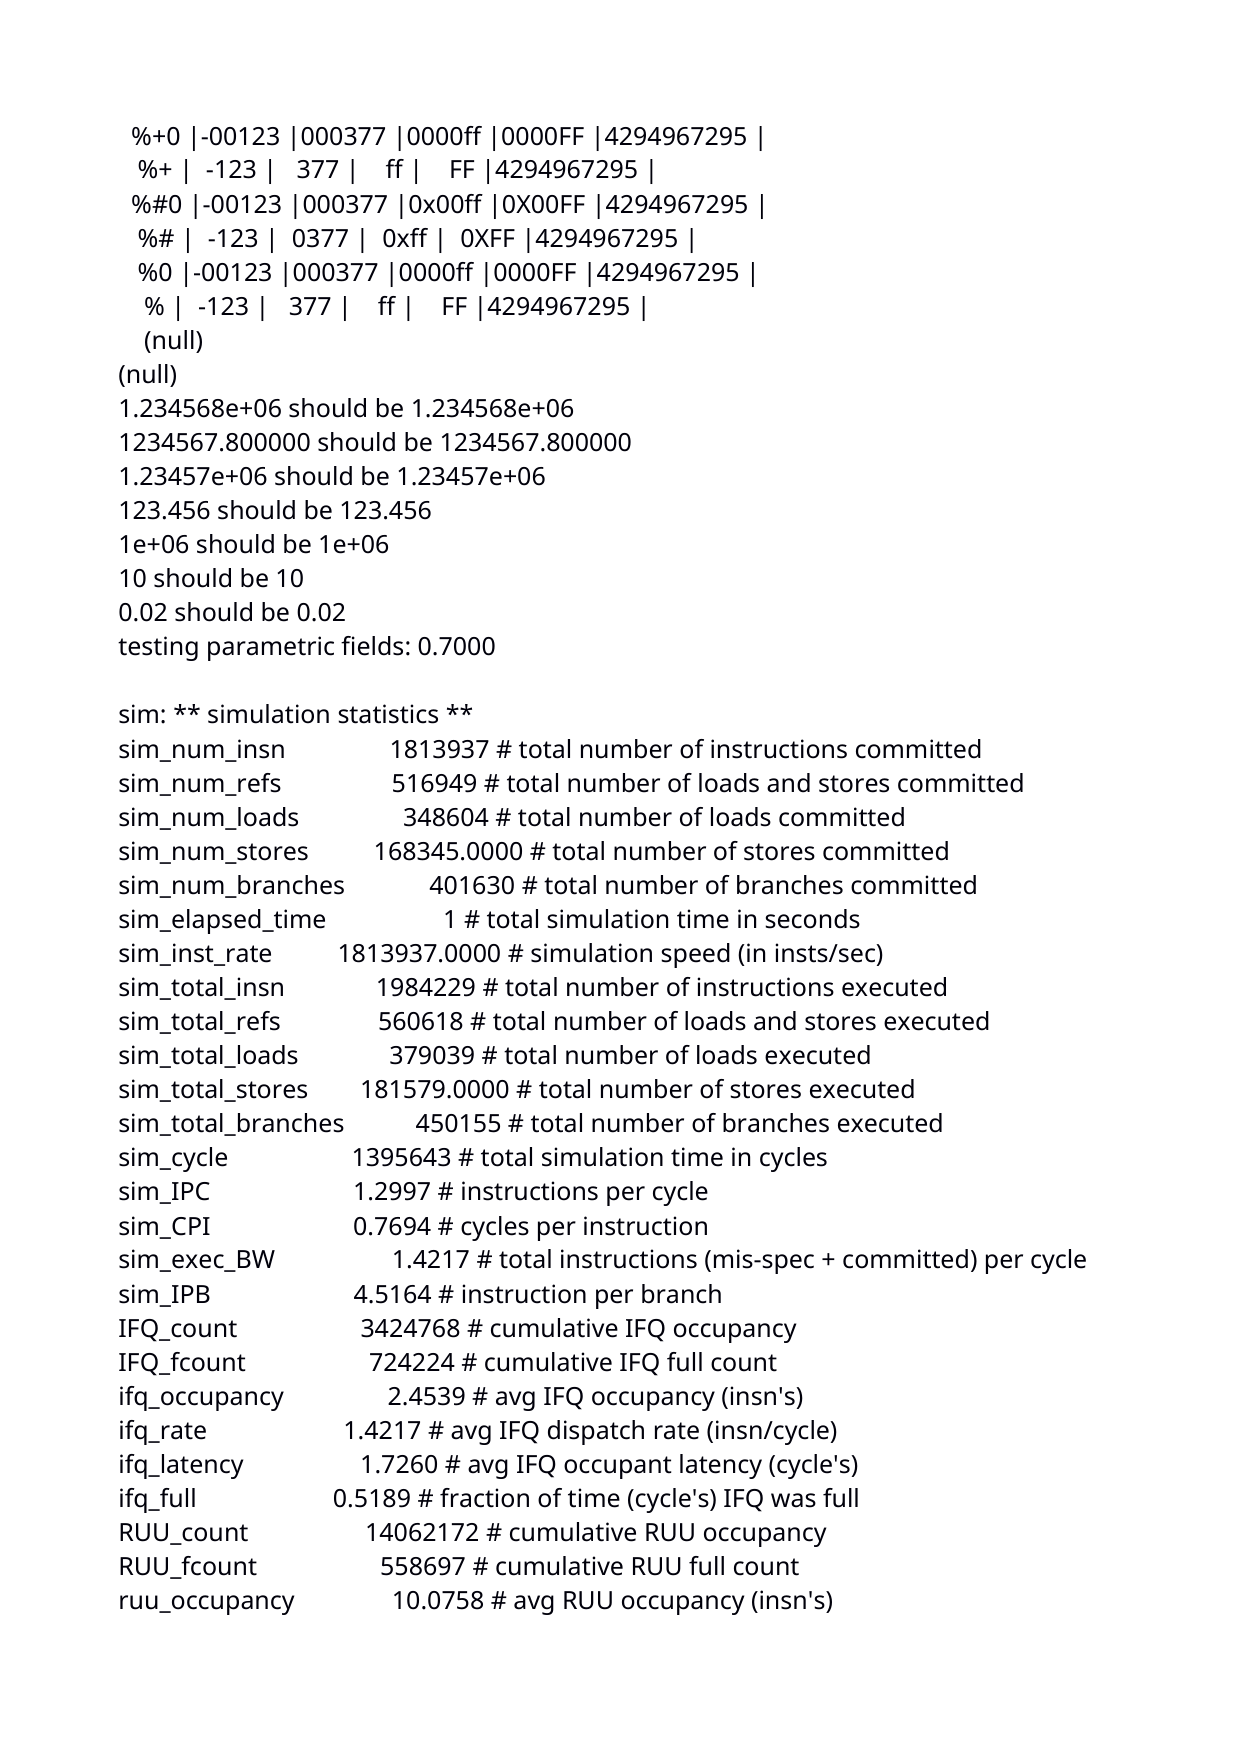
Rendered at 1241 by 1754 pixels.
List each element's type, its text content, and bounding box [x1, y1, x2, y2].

text ifq_latency 1.7260 # avg IFQ occupant latency (cycle's) [118, 1447, 1122, 1481]
text (null) [118, 322, 1122, 357]
text sim_num_branches 401630 # total number of branches committed [118, 867, 1122, 902]
text sim_total_insn 1984229 # total number of instructions executed [118, 970, 1122, 1004]
text % | -123 | 377 | ff | FF |4294967295 | [118, 288, 1122, 322]
text sim_total_stores 181579.0000 # total number of stores executed [118, 1072, 1122, 1106]
text sim_total_branches 450155 # total number of branches executed [118, 1106, 1122, 1140]
text ruu_occupancy 10.0758 # avg RUU occupancy (insn's) [118, 1583, 1122, 1617]
text sim_exec_BW 1.4217 # total instructions (mis-spec + committed) per cycle [118, 1242, 1122, 1276]
text sim_num_insn 1813937 # total number of instructions committed [118, 731, 1122, 765]
text sim_num_stores 168345.0000 # total number of stores committed [118, 833, 1122, 867]
text sim_inst_rate 1813937.0000 # simulation speed (in insts/sec) [118, 936, 1122, 970]
text 123.456 should be 123.456 [118, 493, 1122, 527]
text %#0 |-00123 |000377 |0x00ff |0X00FF |4294967295 | [118, 186, 1122, 220]
text ifq_full 0.5189 # fraction of time (cycle's) IFQ was full [118, 1481, 1122, 1515]
text sim_elapsed_time 1 # total simulation time in seconds [118, 902, 1122, 936]
text IFQ_fcount 724224 # cumulative IFQ full count [118, 1344, 1122, 1378]
text IFQ_count 3424768 # cumulative IFQ occupancy [118, 1310, 1122, 1344]
text RUU_fcount 558697 # cumulative RUU full count [118, 1549, 1122, 1583]
text ifq_rate 1.4217 # avg IFQ dispatch rate (insn/cycle) [118, 1412, 1122, 1447]
text (null) [118, 357, 1122, 391]
text %0 |-00123 |000377 |0000ff |0000FF |4294967295 | [118, 254, 1122, 288]
text sim_IPB 4.5164 # instruction per branch [118, 1276, 1122, 1310]
text 1234567.800000 should be 1234567.800000 [118, 425, 1122, 459]
text %# | -123 | 0377 | 0xff | 0XFF |4294967295 | [118, 220, 1122, 254]
text sim_CPI 0.7694 # cycles per instruction [118, 1208, 1122, 1242]
text sim_num_refs 516949 # total number of loads and stores committed [118, 765, 1122, 799]
text sim: ** simulation statistics ** [118, 697, 1122, 731]
text ifq_occupancy 2.4539 # avg IFQ occupancy (insn's) [118, 1378, 1122, 1412]
text sim_total_refs 560618 # total number of loads and stores executed [118, 1004, 1122, 1038]
text 1.23457e+06 should be 1.23457e+06 [118, 459, 1122, 493]
text sim_total_loads 379039 # total number of loads executed [118, 1038, 1122, 1072]
text sim_num_loads 348604 # total number of loads committed [118, 799, 1122, 833]
text 0.02 should be 0.02 [118, 595, 1122, 629]
text 10 should be 10 [118, 561, 1122, 595]
text 1.234568e+06 should be 1.234568e+06 [118, 391, 1122, 425]
text sim_IPC 1.2997 # instructions per cycle [118, 1174, 1122, 1208]
text sim_cycle 1395643 # total simulation time in cycles [118, 1140, 1122, 1174]
text 1e+06 should be 1e+06 [118, 527, 1122, 561]
text testing parametric fields: 0.7000 [118, 629, 1122, 663]
text %+ | -123 | 377 | ff | FF |4294967295 | [118, 152, 1122, 186]
text %+0 |-00123 |000377 |0000ff |0000FF |4294967295 | [118, 118, 1122, 152]
text RUU_count 14062172 # cumulative RUU occupancy [118, 1515, 1122, 1549]
